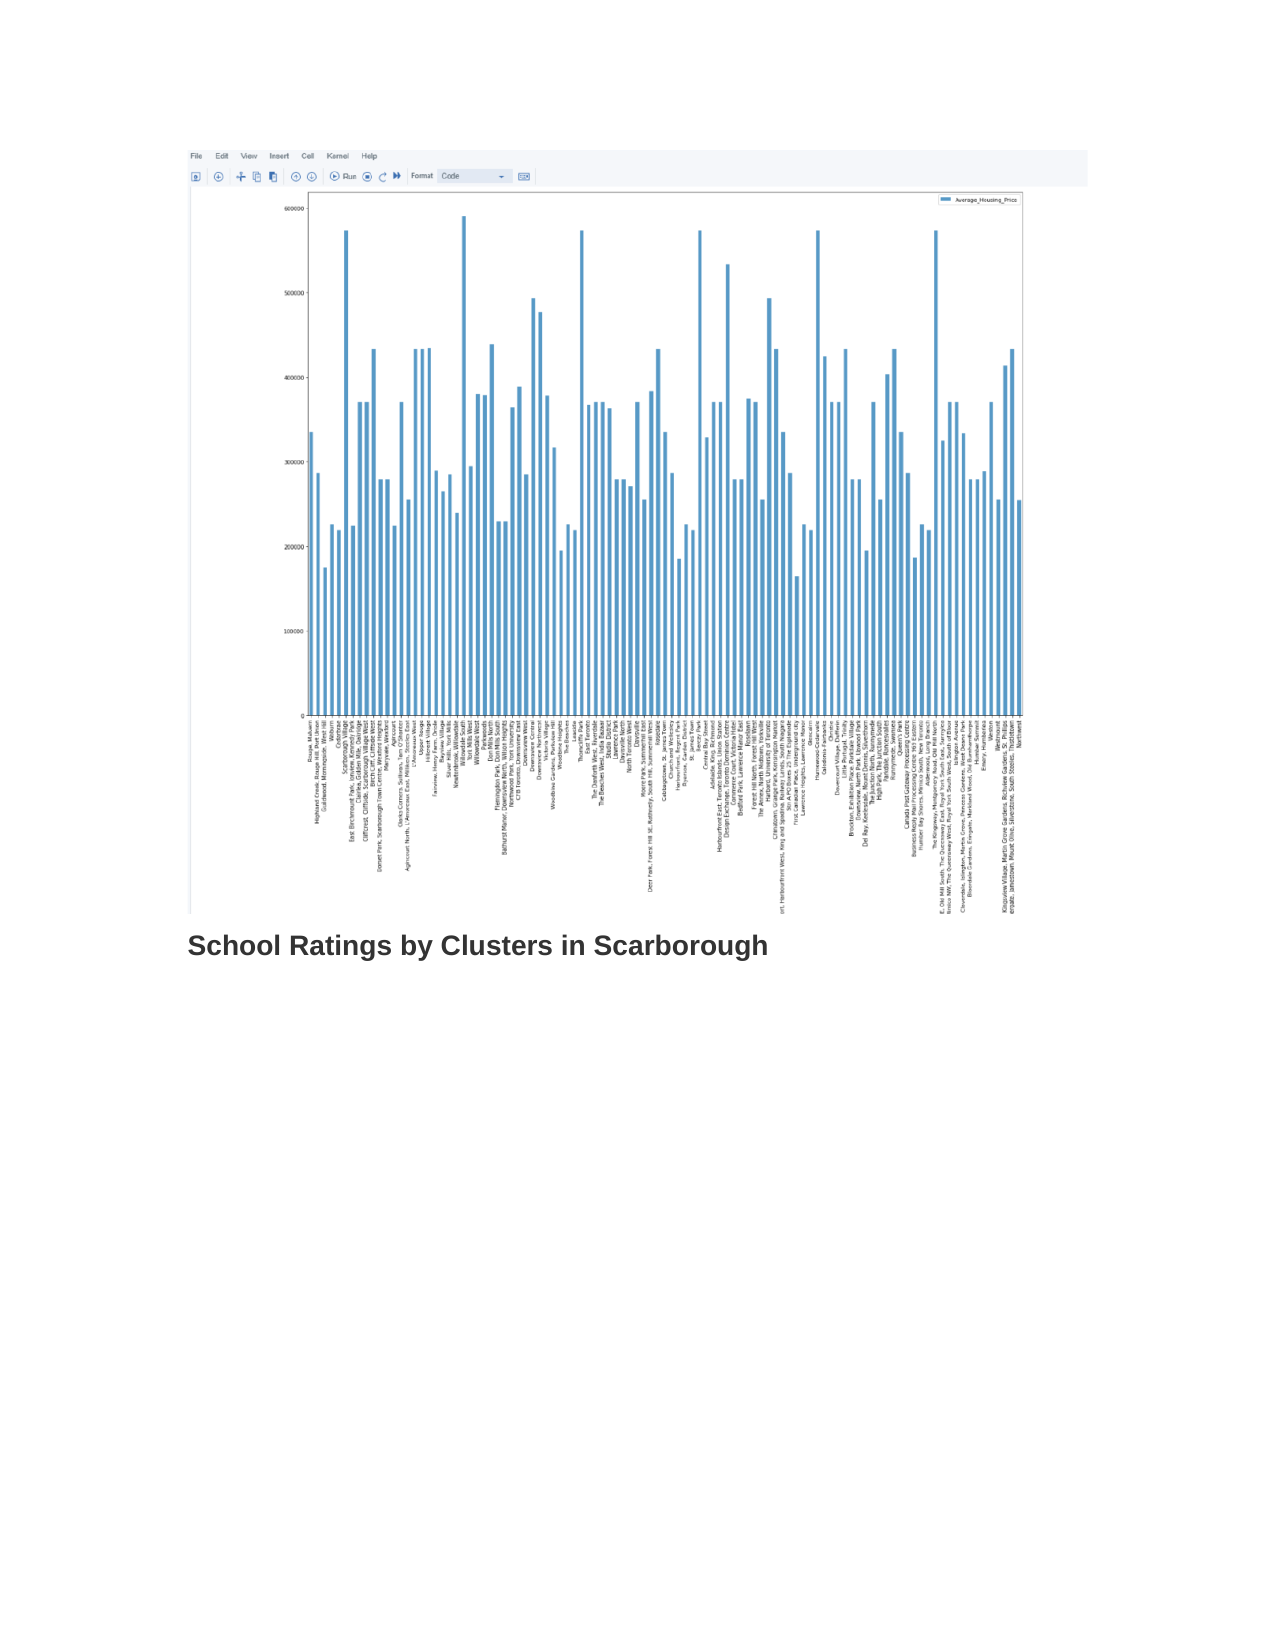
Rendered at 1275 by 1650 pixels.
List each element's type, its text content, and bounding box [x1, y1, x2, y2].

picture [187, 150, 1088, 914]
text School Ratings by Clusters in Scarborough [187, 929, 1087, 961]
